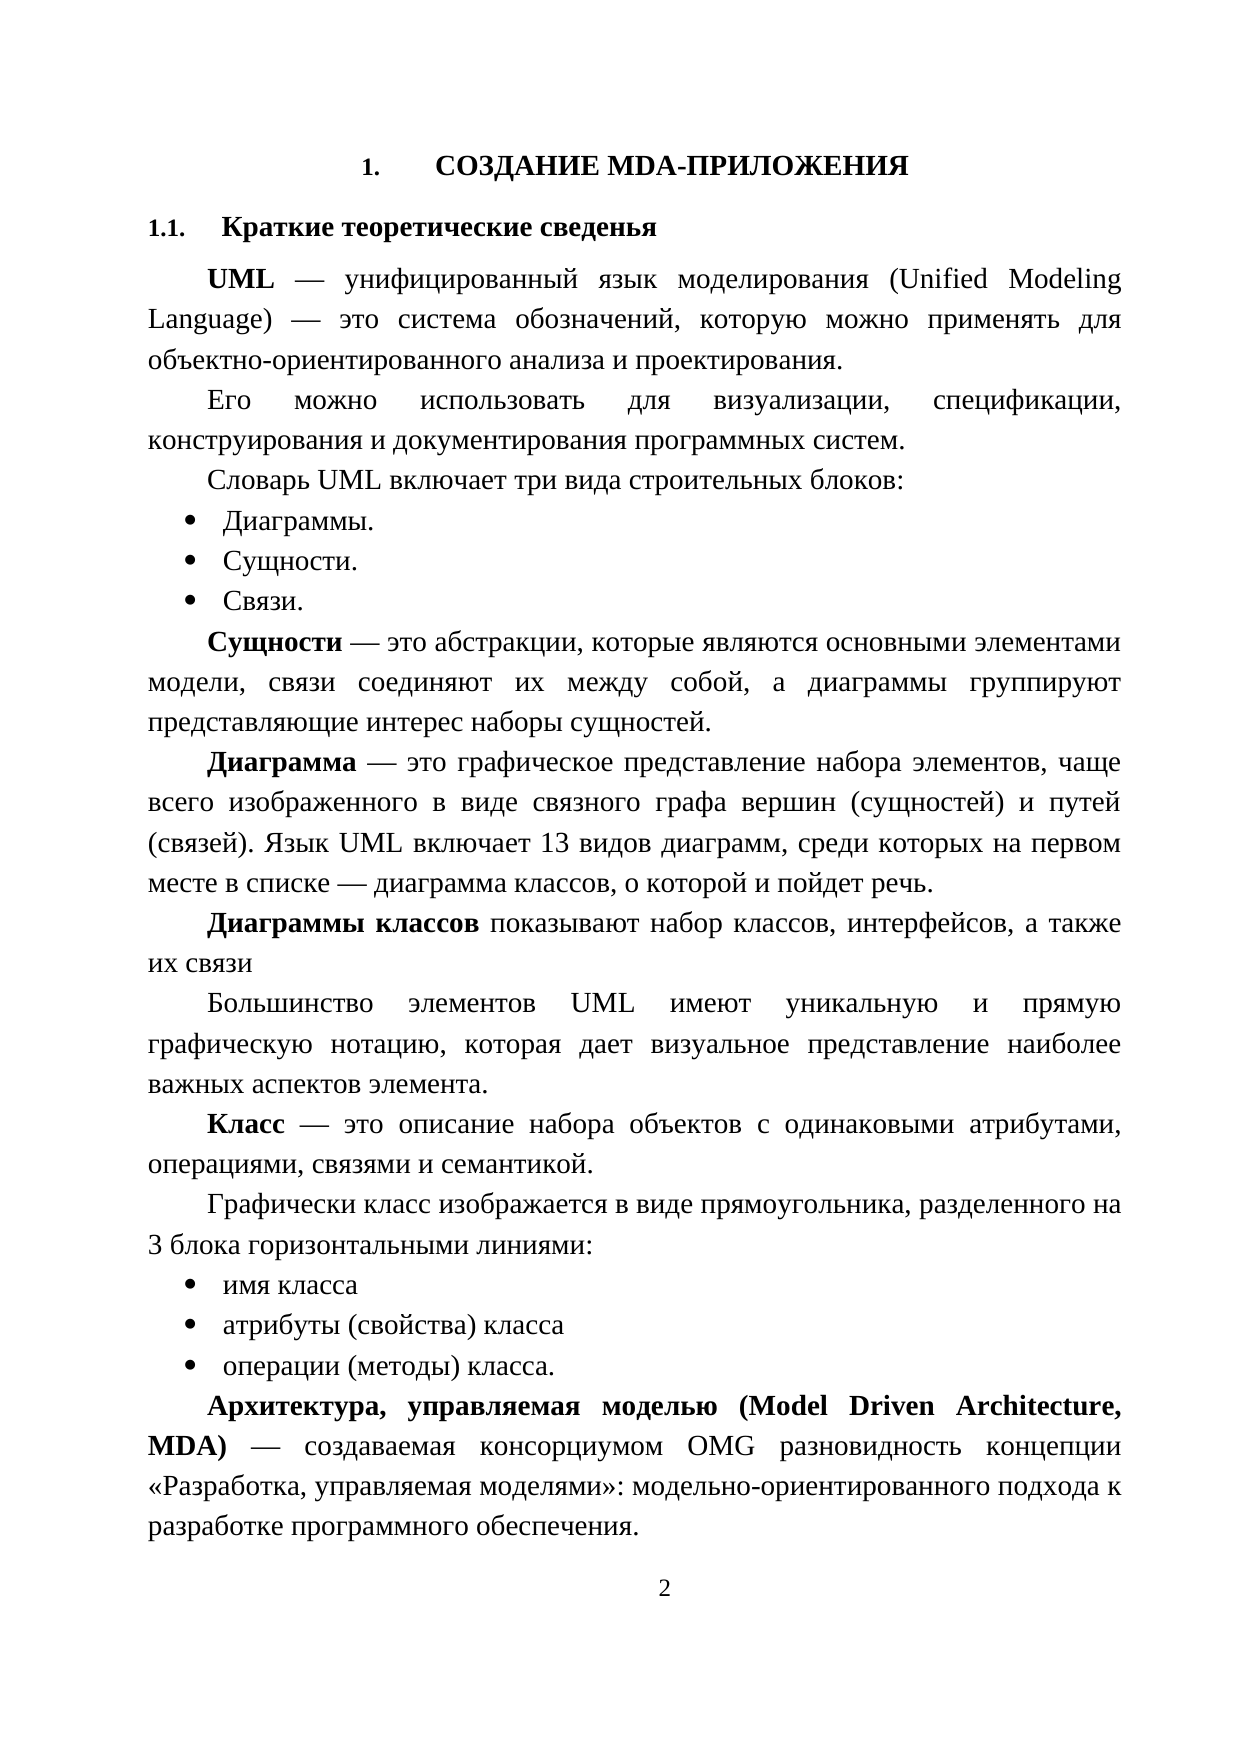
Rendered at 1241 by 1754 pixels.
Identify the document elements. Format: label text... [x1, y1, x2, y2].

text Диаграмма — это графическое представление набора элементов, чаще всего изображенного в виде связного графа вершин (сущностей) и путей (связей). Язык UML включает 13 видов диаграмм, среди которых на первом месте в списке — диаграмма классов, о которой и пойдет речь. [148, 744, 1122, 898]
list атрибуты (свойства) класса [185, 1307, 1122, 1341]
subtitle Краткие теоретические сведенья [148, 209, 1122, 242]
text Сущности — это абстракции, которые являются основными элементами модели, связи соединяют их между собой, а диаграммы группируют представляющие интерес наборы сущностей. [148, 624, 1122, 738]
text Большинство элементов UML имеют уникальную и прямую графическую нотацию, которая дает визуальное представление наиболее важных аспектов элемента. [148, 986, 1122, 1099]
list Сущности. [185, 543, 1122, 577]
text Диаграммы классов показывают набор классов, интерфейсов, а также их связи [148, 905, 1122, 979]
subtitle СОЗДАНИЕ MDA-ПРИЛОЖЕНИЯ [148, 148, 1122, 181]
list имя класса [185, 1267, 1122, 1301]
list Диаграммы. [185, 503, 1122, 536]
list операции (методы) класса. [185, 1348, 1122, 1381]
text Класс — это описание набора объектов с одинаковыми атрибутами, операциями, связями и семантикой. [148, 1106, 1122, 1180]
text Графически класс изображается в виде прямоугольника, разделенного на 3 блока горизонтальными линиями: [148, 1187, 1122, 1260]
text Его можно использовать для визуализации, спецификации, конструирования и документирования программных систем. [148, 382, 1122, 456]
list Связи. [185, 583, 1122, 617]
text Архитектура, управляемая моделью (Model Driven Architecture, MDA) — создаваемая консорциумом OMG разновидность концепции «Разработка, управляемая моделями»: модельно-ориентированного подхода к разработке программного обеспечения. [148, 1388, 1122, 1542]
text Словарь UML включает три вида строительных блоков: [148, 462, 1122, 496]
text UML — унифицированный язык моделирования (Unified Modeling Language) — это система обозначений, которую можно применять для объектно-ориентированного анализа и проектирования. [148, 261, 1122, 375]
